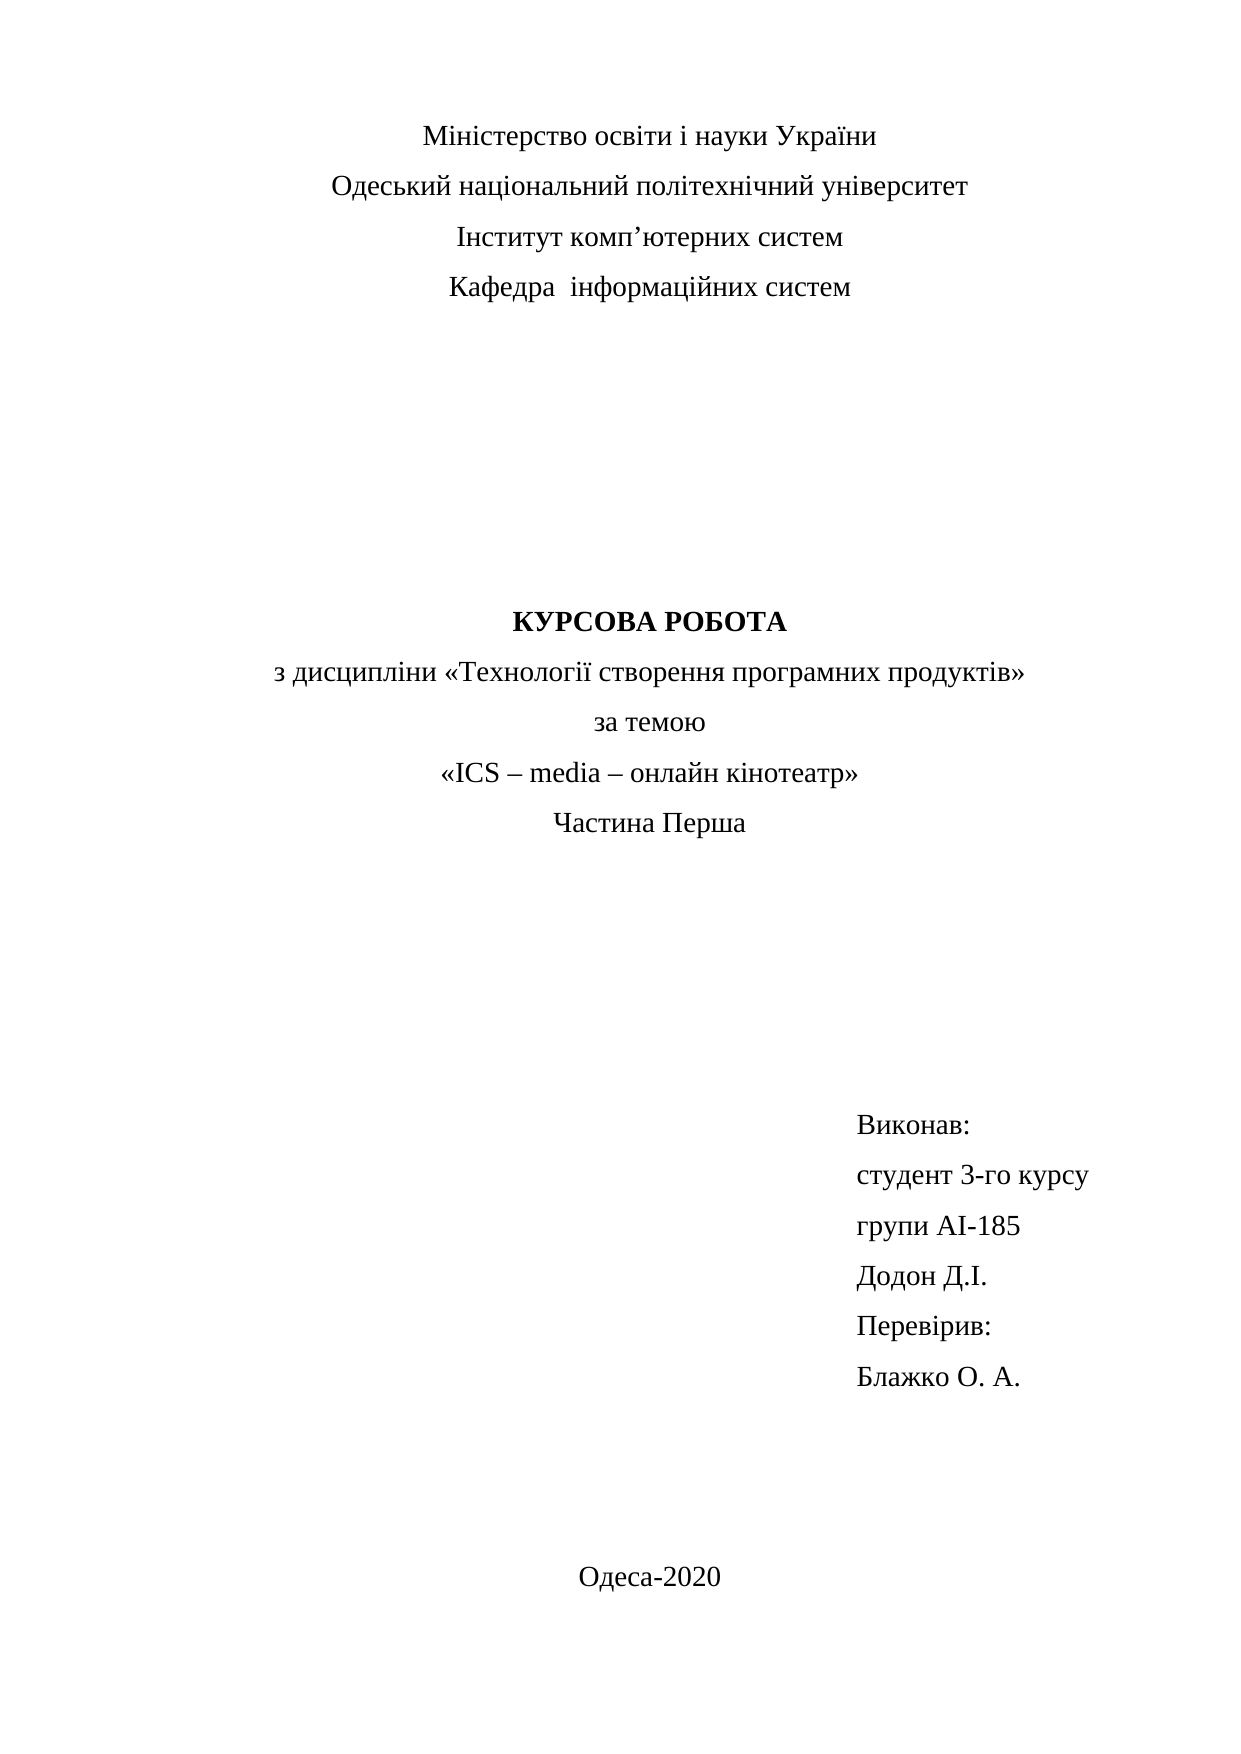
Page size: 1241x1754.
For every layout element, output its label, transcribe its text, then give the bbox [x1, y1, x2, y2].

text Частина Перша [148, 805, 1152, 839]
text за темою [148, 704, 1152, 738]
text КУРСОВА РОБОТА [148, 604, 1152, 637]
text Блажко О. А. [856, 1359, 1152, 1392]
text Одеса-2020 [148, 1559, 1152, 1593]
text студент 3-го курсу [856, 1157, 1152, 1191]
text Інститут комп’ютерних систем Кафедра інформаційних систем [148, 219, 1152, 303]
text Міністерство освіти і науки України [148, 118, 1152, 152]
text групи АІ-185 [856, 1208, 1152, 1241]
text Одеський національний політехнічний університет [148, 168, 1152, 202]
text Виконав: [856, 1107, 1152, 1141]
text «ICS – media – онлайн кінотеатр» [148, 755, 1152, 788]
text Додон Д.І. [856, 1258, 1152, 1292]
text Перевірив: [856, 1308, 1152, 1342]
text з дисципліни «Технології створення програмних продуктів» [148, 654, 1152, 688]
